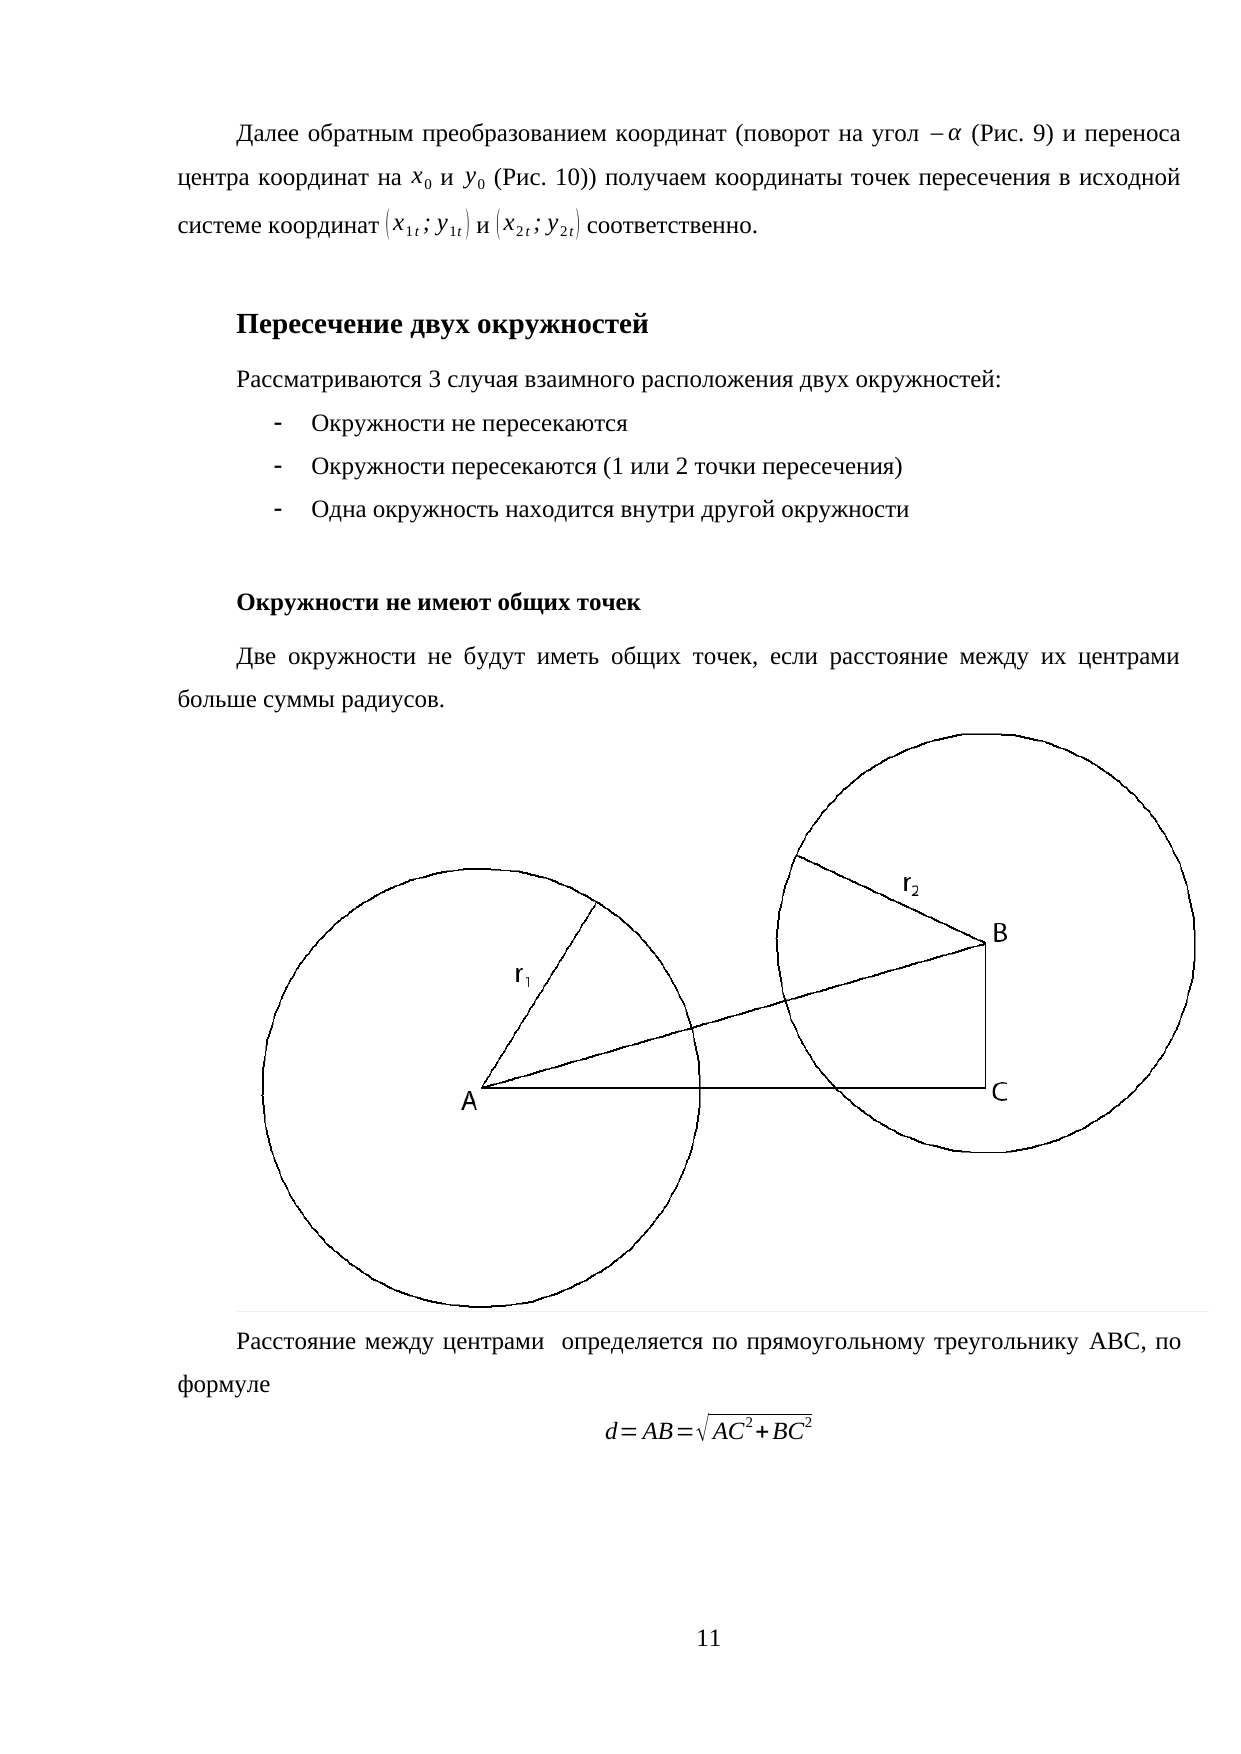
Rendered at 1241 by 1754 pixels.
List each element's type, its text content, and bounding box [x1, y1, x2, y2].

list Окружности не пересекаются [274, 408, 1181, 436]
list Одна окружность находится внутри другой окружности [274, 494, 1181, 523]
subtitle Окружности не имеют общих точек [177, 587, 1181, 616]
text Расстояние между центрами определяется по прямоугольному треугольнику ABC, по формуле [177, 1326, 1181, 1398]
text Две окружности не будут иметь общих точек, если расстояние между их центрами больше суммы радиусов. [177, 641, 1181, 713]
text Рассматриваются 3 случая взаимного расположения двух окружностей: [177, 364, 1181, 393]
list Окружности пересекаются (1 или 2 точки пересечения) [274, 451, 1181, 479]
subtitle Пересечение двух окружностей [177, 306, 1181, 339]
picture [236, 727, 1210, 1312]
text Далее обратным преобразованием координат (поворот на угол (Рис. 9) и переноса центра координат на и (Рис. 10)) получаем координаты точек пересечения в исходной системе координат и соответственно. [177, 118, 1181, 242]
